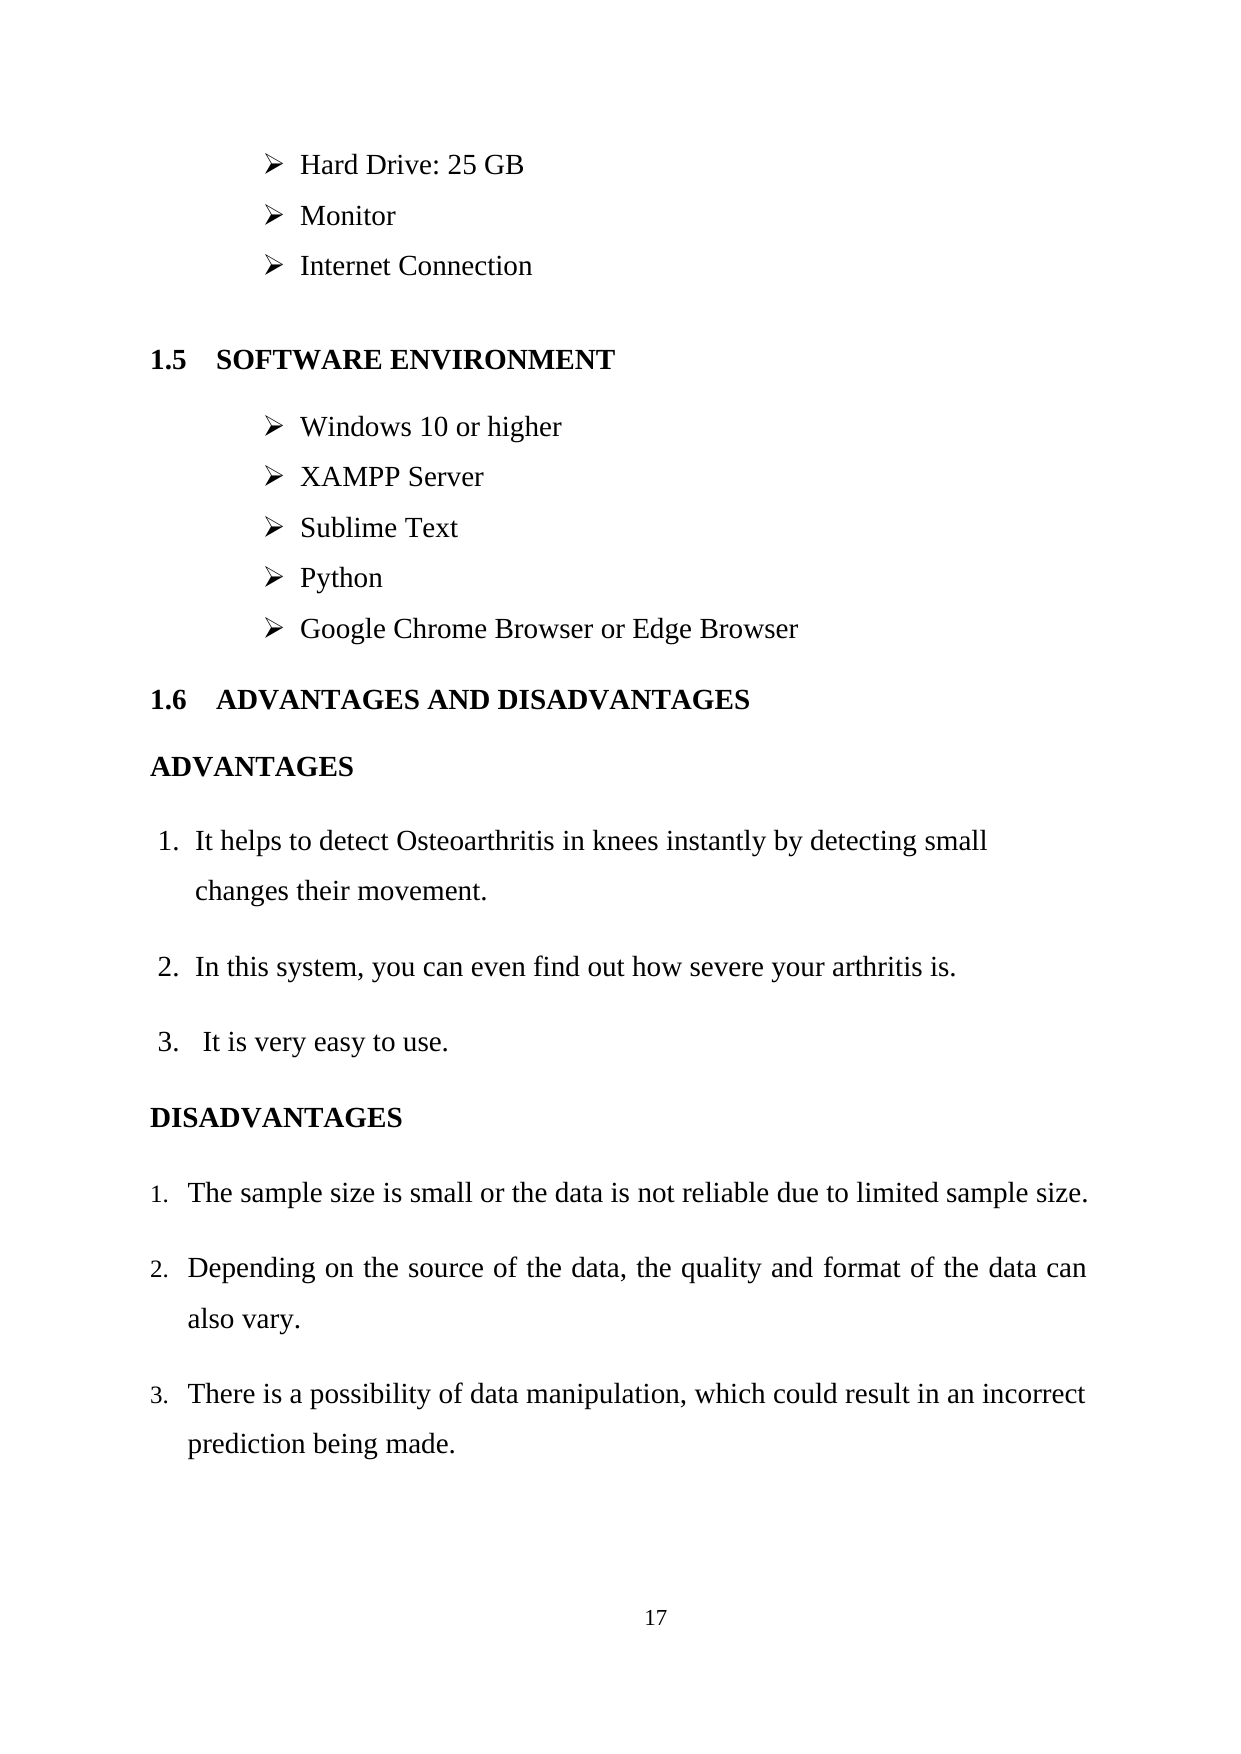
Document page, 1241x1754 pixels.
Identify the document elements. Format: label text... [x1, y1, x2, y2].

list In this system, you can even find out how severe your arthritis is. [157, 949, 1182, 982]
list It helps to detect Osteoarthritis in knees instantly by detecting small changes their movement. [157, 823, 1088, 907]
list Windows 10 or higher [262, 409, 1182, 442]
list The sample size is small or the data is not reliable due to limited sample size. [150, 1175, 1182, 1209]
list XAMPP Server [262, 459, 1182, 493]
list There is a possibility of data manipulation, which could result in an incorrect prediction being made. [150, 1376, 1089, 1460]
list It is very easy to use. [157, 1024, 1182, 1058]
text DISADVANTAGES [150, 1100, 1182, 1133]
list Sublime Text [262, 510, 1182, 543]
list Monitor [262, 198, 1182, 231]
list Internet Connection [262, 248, 1182, 282]
list Depending on the source of the data, the quality and format of the data can also vary. [150, 1250, 1090, 1334]
list SOFTWARE ENVIRONMENT [150, 342, 1182, 376]
list Hard Drive: 25 GB [262, 147, 1182, 181]
list Python [262, 560, 1182, 594]
list ADVANTAGES AND DISADVANTAGES ADVANTAGES [150, 682, 751, 782]
list Google Chrome Browser or Edge Browser [262, 611, 1182, 644]
